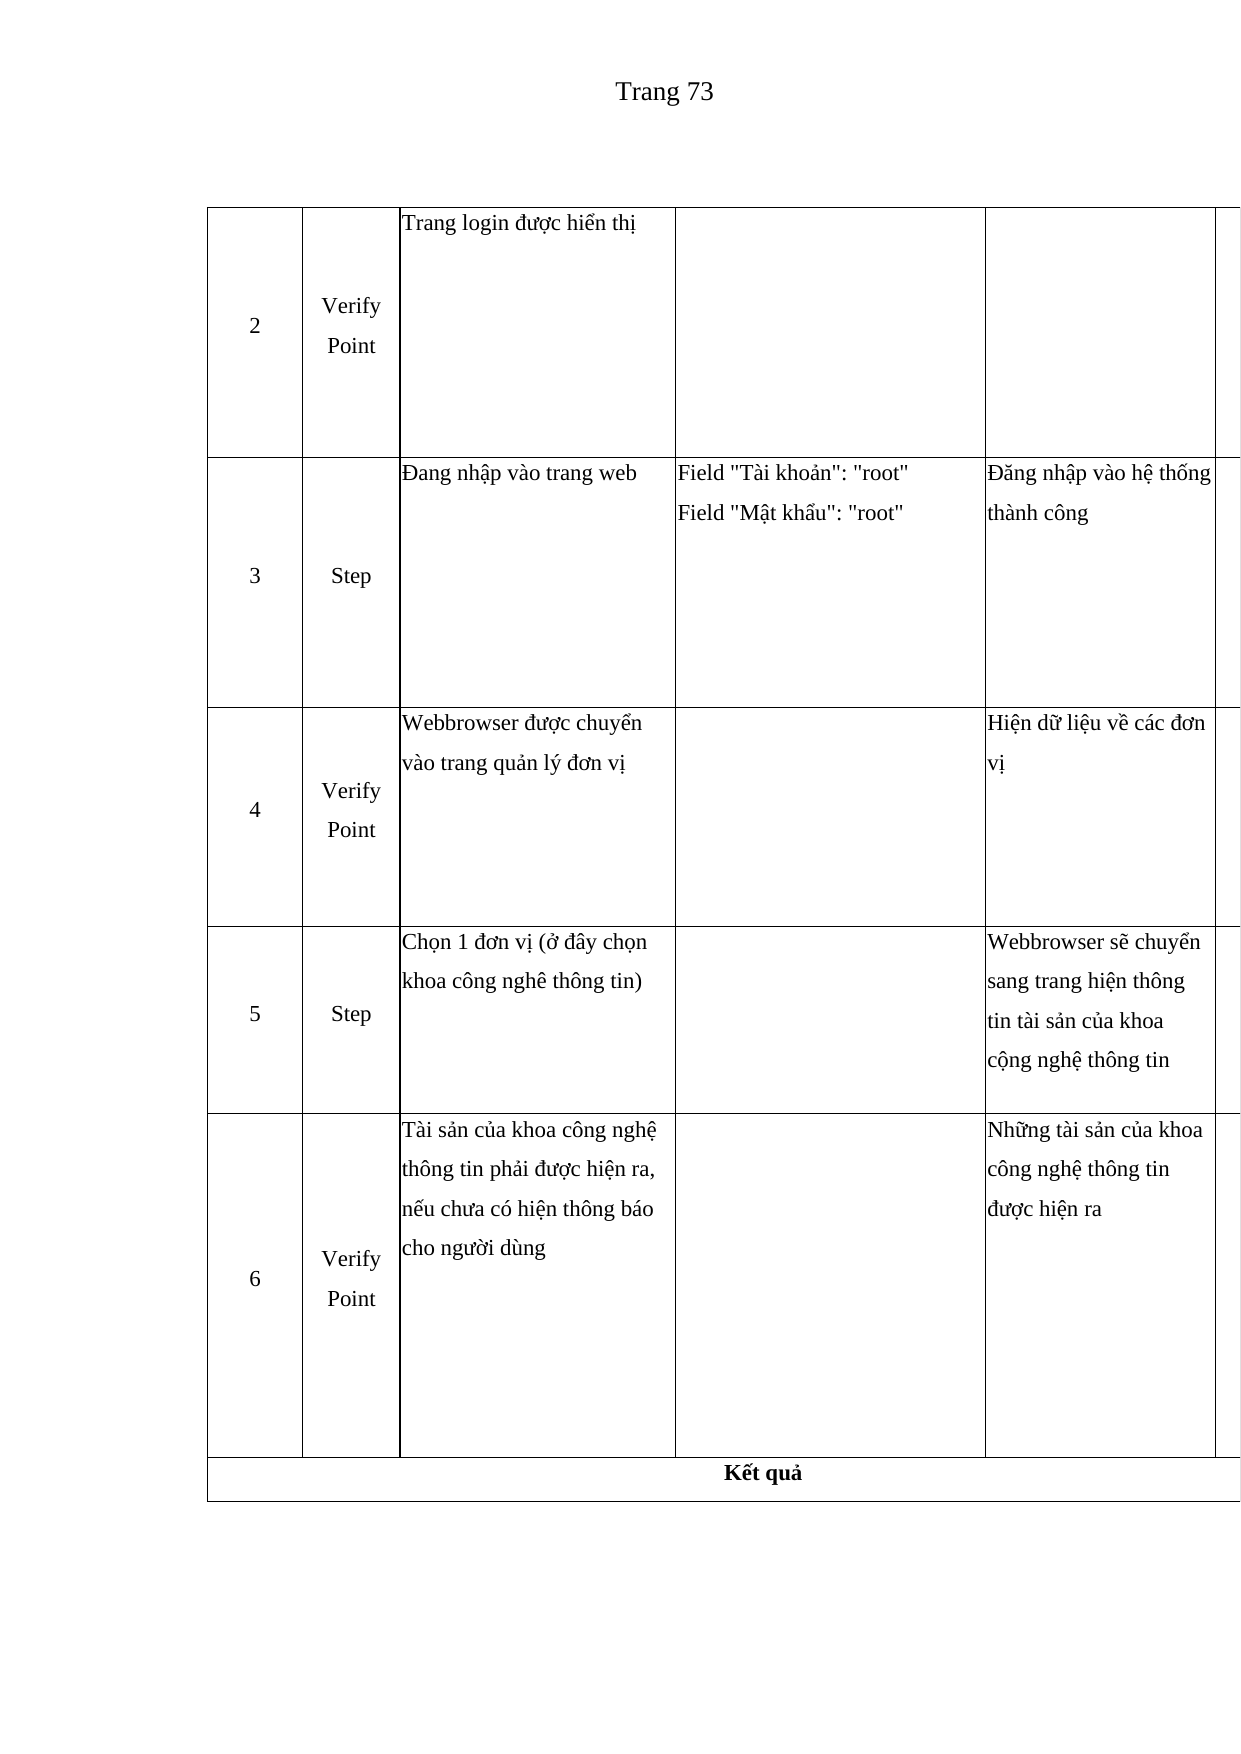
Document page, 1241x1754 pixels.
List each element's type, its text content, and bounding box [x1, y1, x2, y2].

table_cell [1216, 1114, 1240, 1457]
table_cell [1216, 927, 1240, 1113]
table_cell 6 [208, 1114, 302, 1457]
table_cell Field "Tài khoản": "root" Field "Mật khẩu": "root" [676, 458, 985, 707]
table_cell 5 [208, 927, 302, 1113]
table_cell Những tài sản của khoa công nghệ thông tin được hiện ra [986, 1114, 1215, 1457]
table_cell Kết quả [208, 1458, 1240, 1501]
table_cell Verify Point [303, 708, 399, 926]
table_cell Verify Point [303, 208, 399, 457]
table_cell Trang login được hiển thị [401, 208, 675, 457]
table_cell [986, 208, 1215, 457]
table_cell Step [303, 458, 399, 707]
table_cell Step [303, 927, 399, 1113]
table_cell 3 [208, 458, 302, 707]
table_cell Webbrowser được chuyển vào trang quản lý đơn vị [401, 708, 675, 926]
table_cell [676, 1114, 985, 1457]
table_cell Tài sản của khoa công nghệ thông tin phải được hiện ra, nếu chưa có hiện thông báo cho người dùng [401, 1114, 675, 1457]
table_cell Webbrowser sẽ chuyển sang trang hiện thông tin tài sản của khoa cộng nghệ thông tin [986, 927, 1215, 1113]
table_cell [1216, 708, 1240, 926]
table_cell [676, 708, 985, 926]
table_cell [1216, 208, 1240, 457]
table_cell Đang nhập vào trang web [401, 458, 675, 707]
table_cell [676, 208, 985, 457]
table_cell Chọn 1 đơn vị (ở đây chọn khoa công nghê thông tin) [401, 927, 675, 1113]
table_cell Đăng nhập vào hệ thống thành công [986, 458, 1215, 707]
table_cell 2 [208, 208, 302, 457]
table_cell Verify Point [303, 1114, 399, 1457]
table_cell Hiện dữ liệu về các đơn vị [986, 708, 1215, 926]
table_cell 4 [208, 708, 302, 926]
table_cell [676, 927, 985, 1113]
table_cell [1216, 458, 1240, 707]
